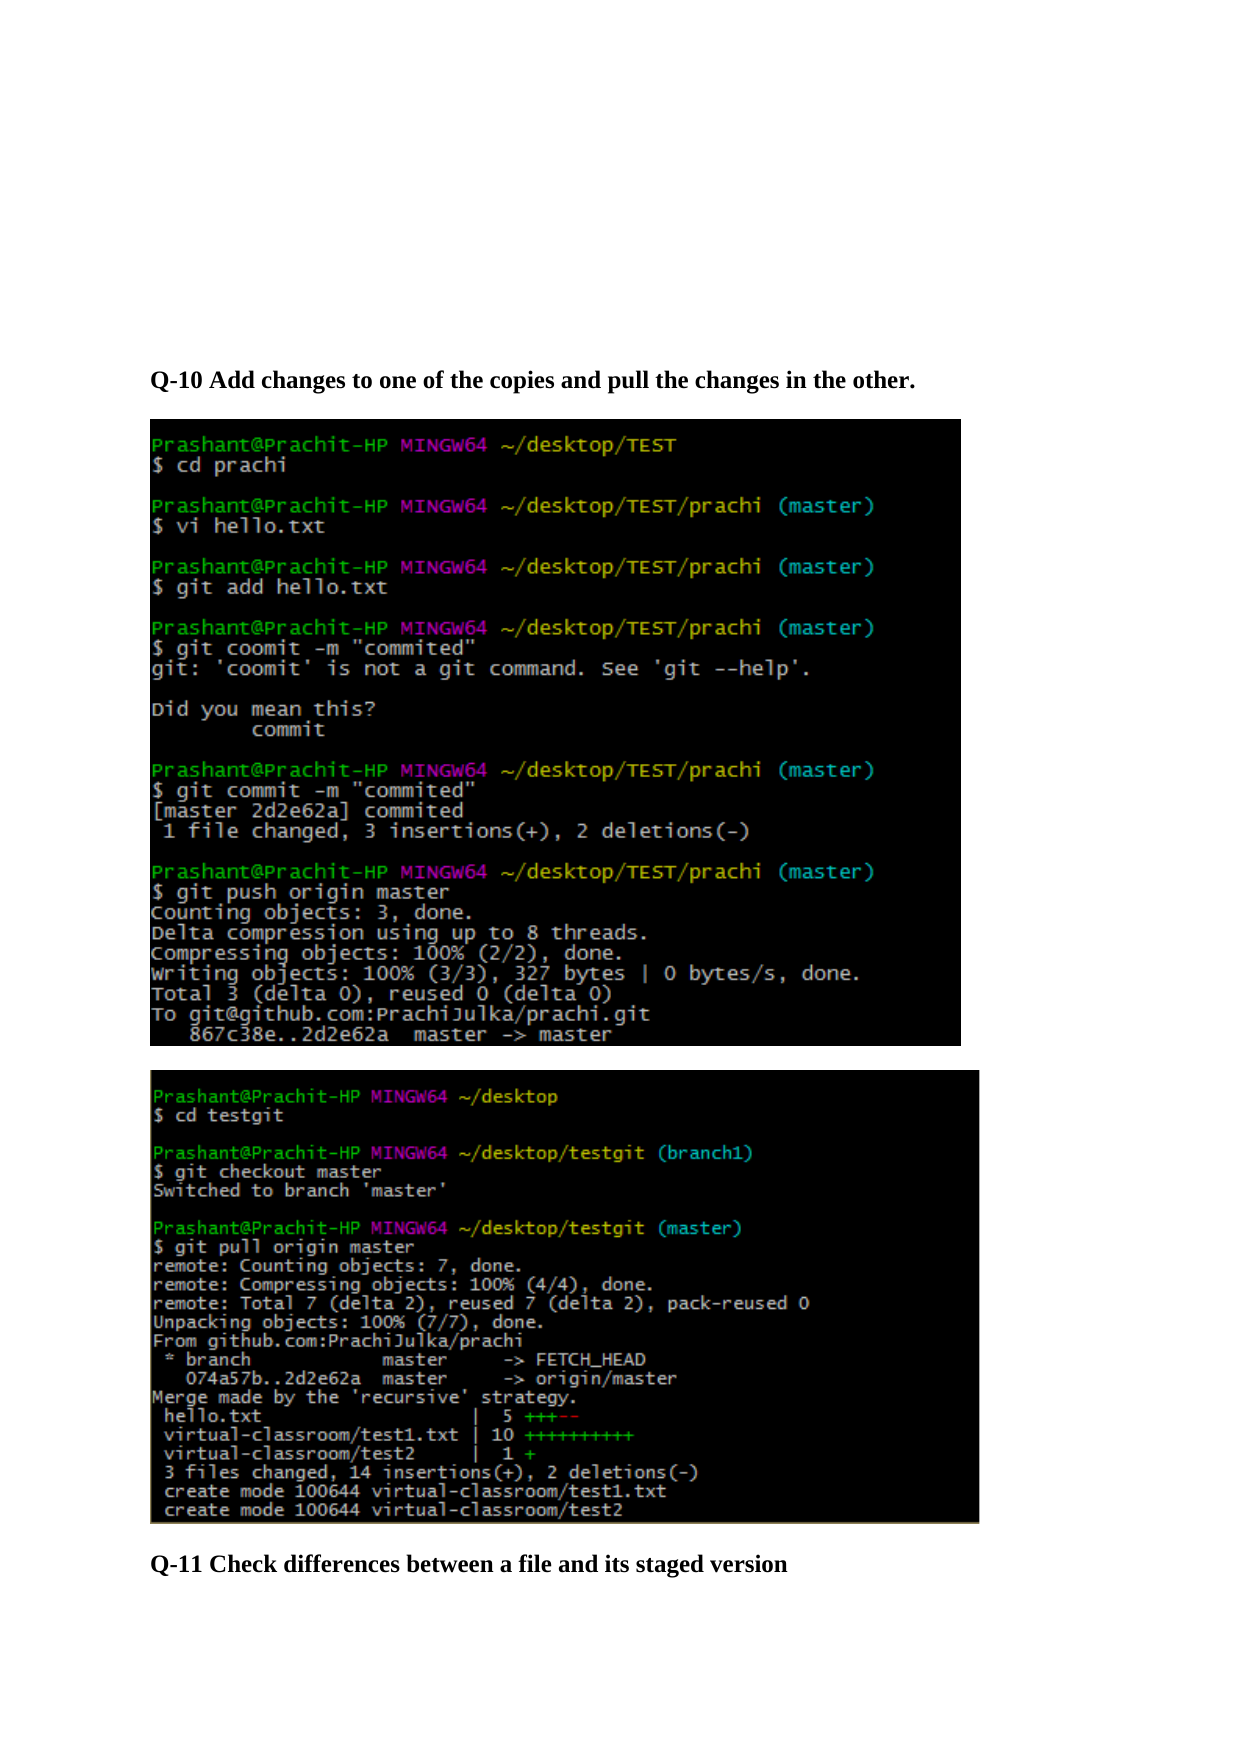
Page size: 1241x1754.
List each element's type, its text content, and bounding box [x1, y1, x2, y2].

text Q-11 Check differences between a file and its staged version [150, 1549, 1090, 1577]
picture [150, 1070, 980, 1524]
text Q-10 Add changes to one of the copies and pull the changes in the other. [150, 365, 1090, 394]
picture [150, 419, 961, 1046]
